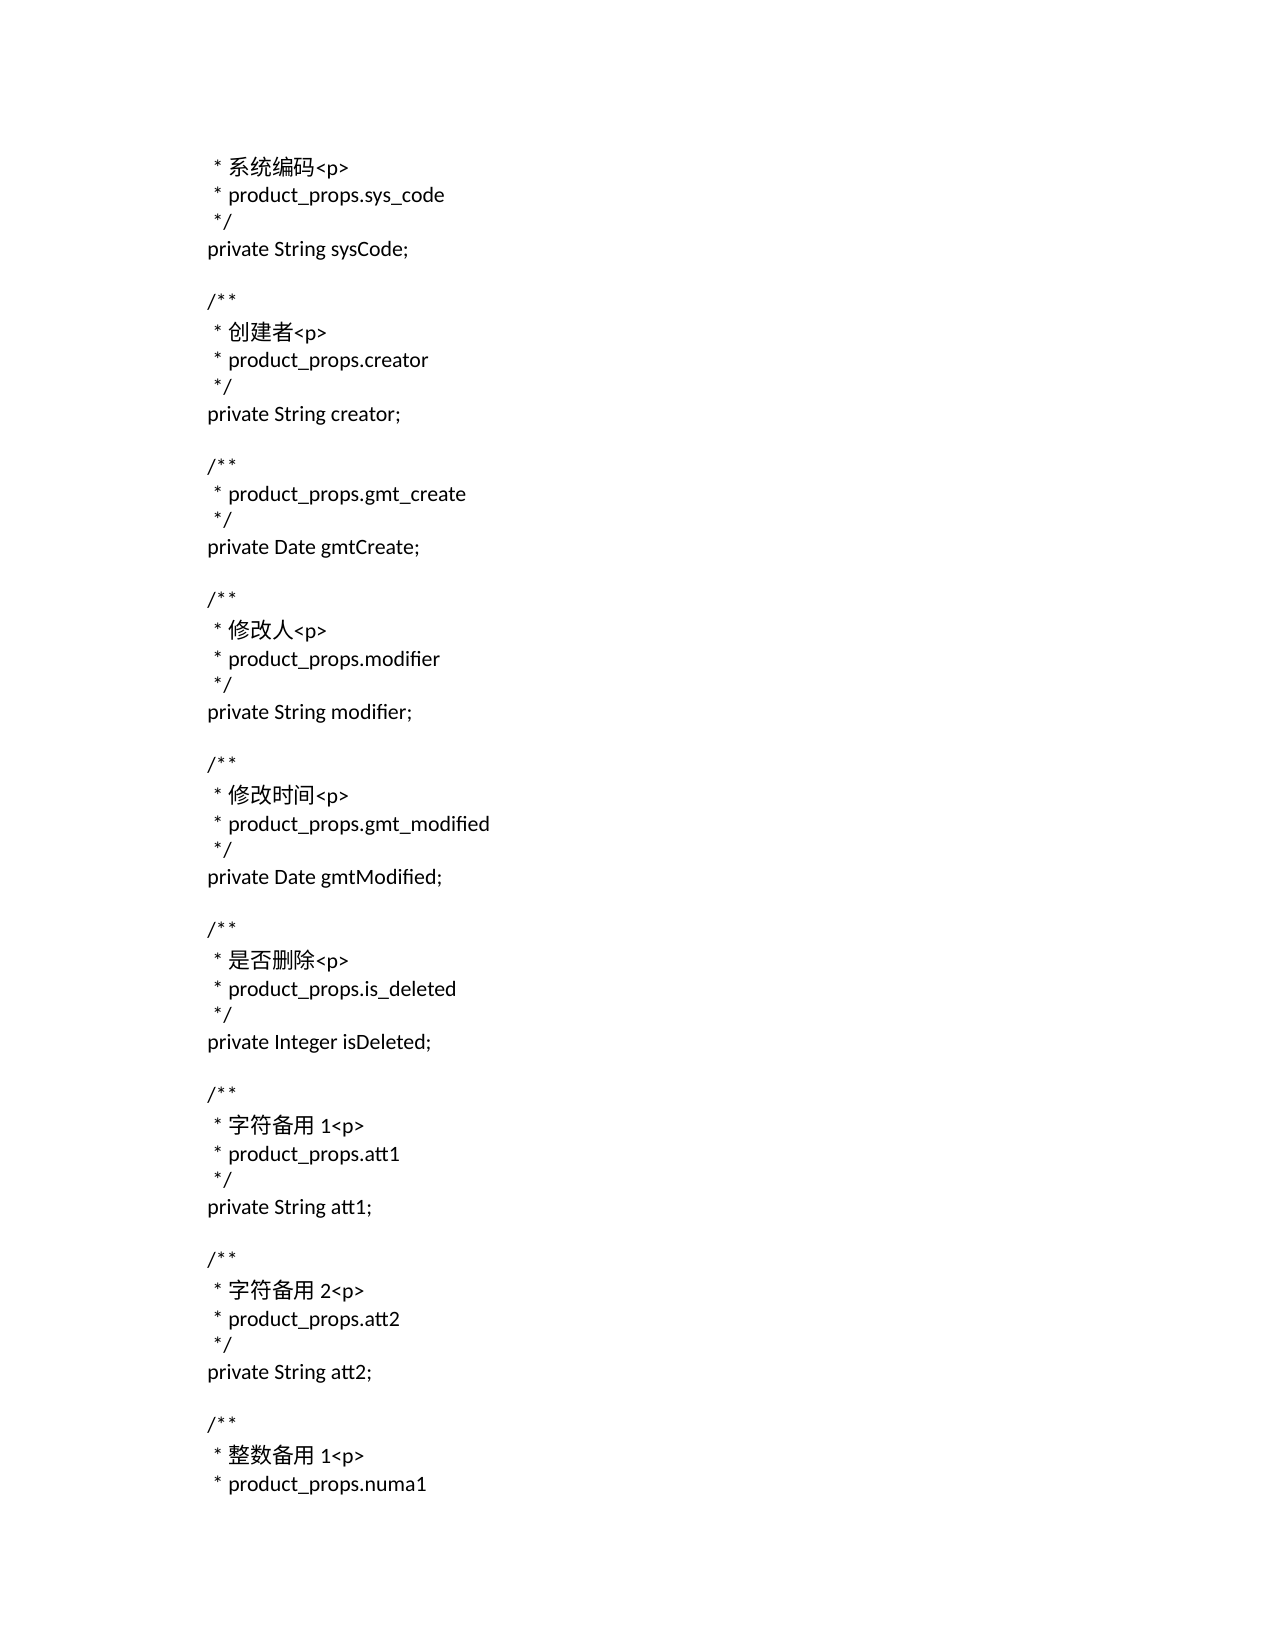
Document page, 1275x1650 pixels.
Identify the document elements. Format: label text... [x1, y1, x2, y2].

text */ [187, 507, 1087, 533]
text private String modifier; [187, 698, 1087, 725]
text * product_props.att2 [187, 1305, 1087, 1332]
text * 修改人<p> [187, 613, 1087, 645]
text /** [187, 453, 1087, 480]
text * product_props.numa1 [187, 1470, 1087, 1497]
text * product_props.att1 [187, 1140, 1087, 1167]
text * 整数备用1<p> [187, 1438, 1087, 1470]
text private Integer isDeleted; [187, 1028, 1087, 1055]
text */ [187, 373, 1087, 400]
text /** [187, 752, 1087, 778]
text */ [187, 208, 1087, 235]
text */ [187, 672, 1087, 698]
text /** [187, 288, 1087, 315]
text * 系统编码<p> [187, 150, 1087, 182]
text * 字符备用1<p> [187, 1108, 1087, 1140]
text */ [187, 1002, 1087, 1028]
text /** [187, 917, 1087, 943]
text * product_props.gmt_create [187, 480, 1087, 507]
text * 修改时间<p> [187, 778, 1087, 810]
text /** [187, 1082, 1087, 1108]
text private String att2; [187, 1358, 1087, 1385]
text */ [187, 1332, 1087, 1358]
text /** [187, 1247, 1087, 1273]
text * product_props.creator [187, 347, 1087, 373]
text * product_props.gmt_modified [187, 810, 1087, 837]
text * 是否删除<p> [187, 943, 1087, 975]
text /** [187, 1412, 1087, 1438]
text * 创建者<p> [187, 315, 1087, 347]
text private Date gmtCreate; [187, 533, 1087, 560]
text */ [187, 837, 1087, 863]
text private String creator; [187, 400, 1087, 427]
text private String att1; [187, 1193, 1087, 1220]
text * 字符备用2<p> [187, 1273, 1087, 1305]
text private String sysCode; [187, 235, 1087, 262]
text */ [187, 1167, 1087, 1193]
text /** [187, 587, 1087, 613]
text * product_props.is_deleted [187, 975, 1087, 1002]
text * product_props.sys_code [187, 182, 1087, 208]
text private Date gmtModified; [187, 863, 1087, 890]
text * product_props.modifier [187, 645, 1087, 672]
